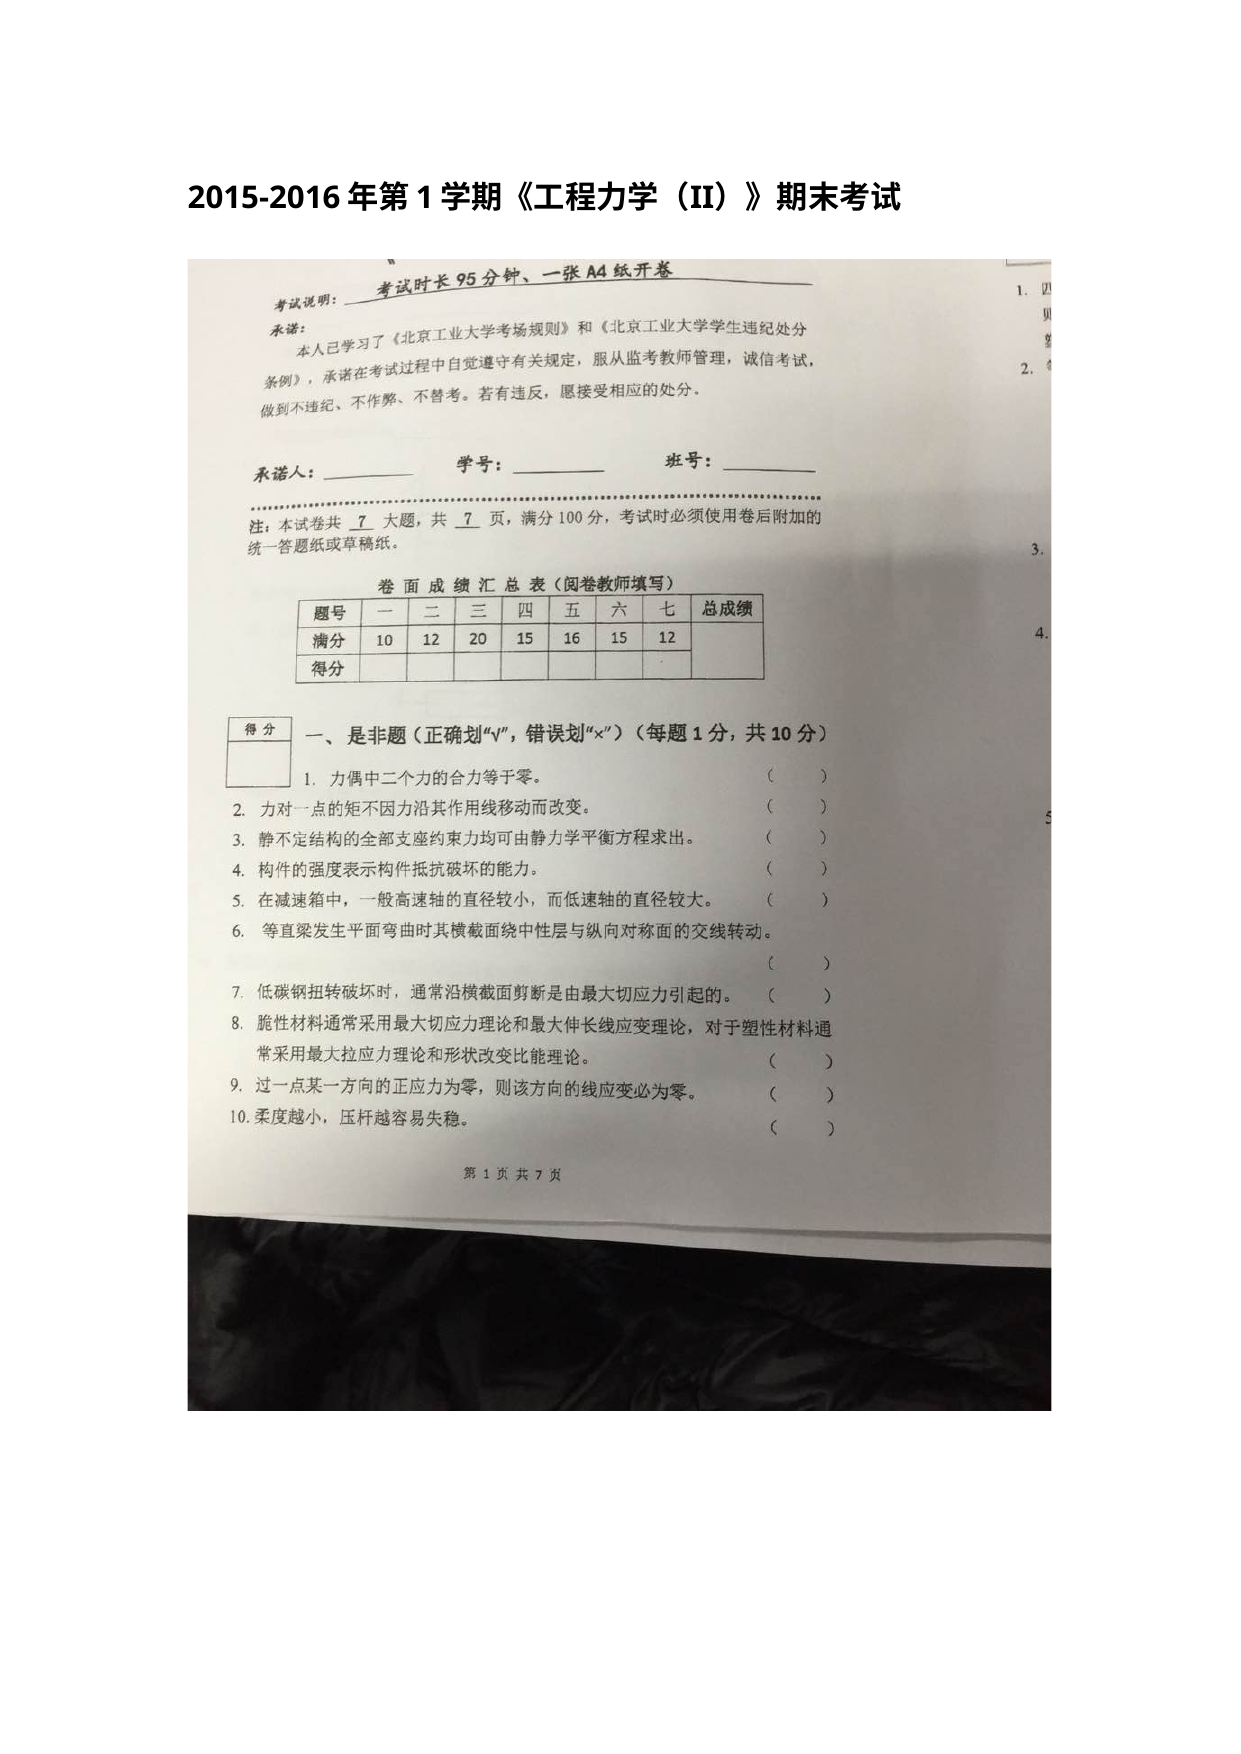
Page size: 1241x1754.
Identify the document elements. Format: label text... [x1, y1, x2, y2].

picture [187, 259, 1052, 1411]
text 2015-2016年第1学期《工程力学（II）》期末考试 [187, 162, 1053, 227]
